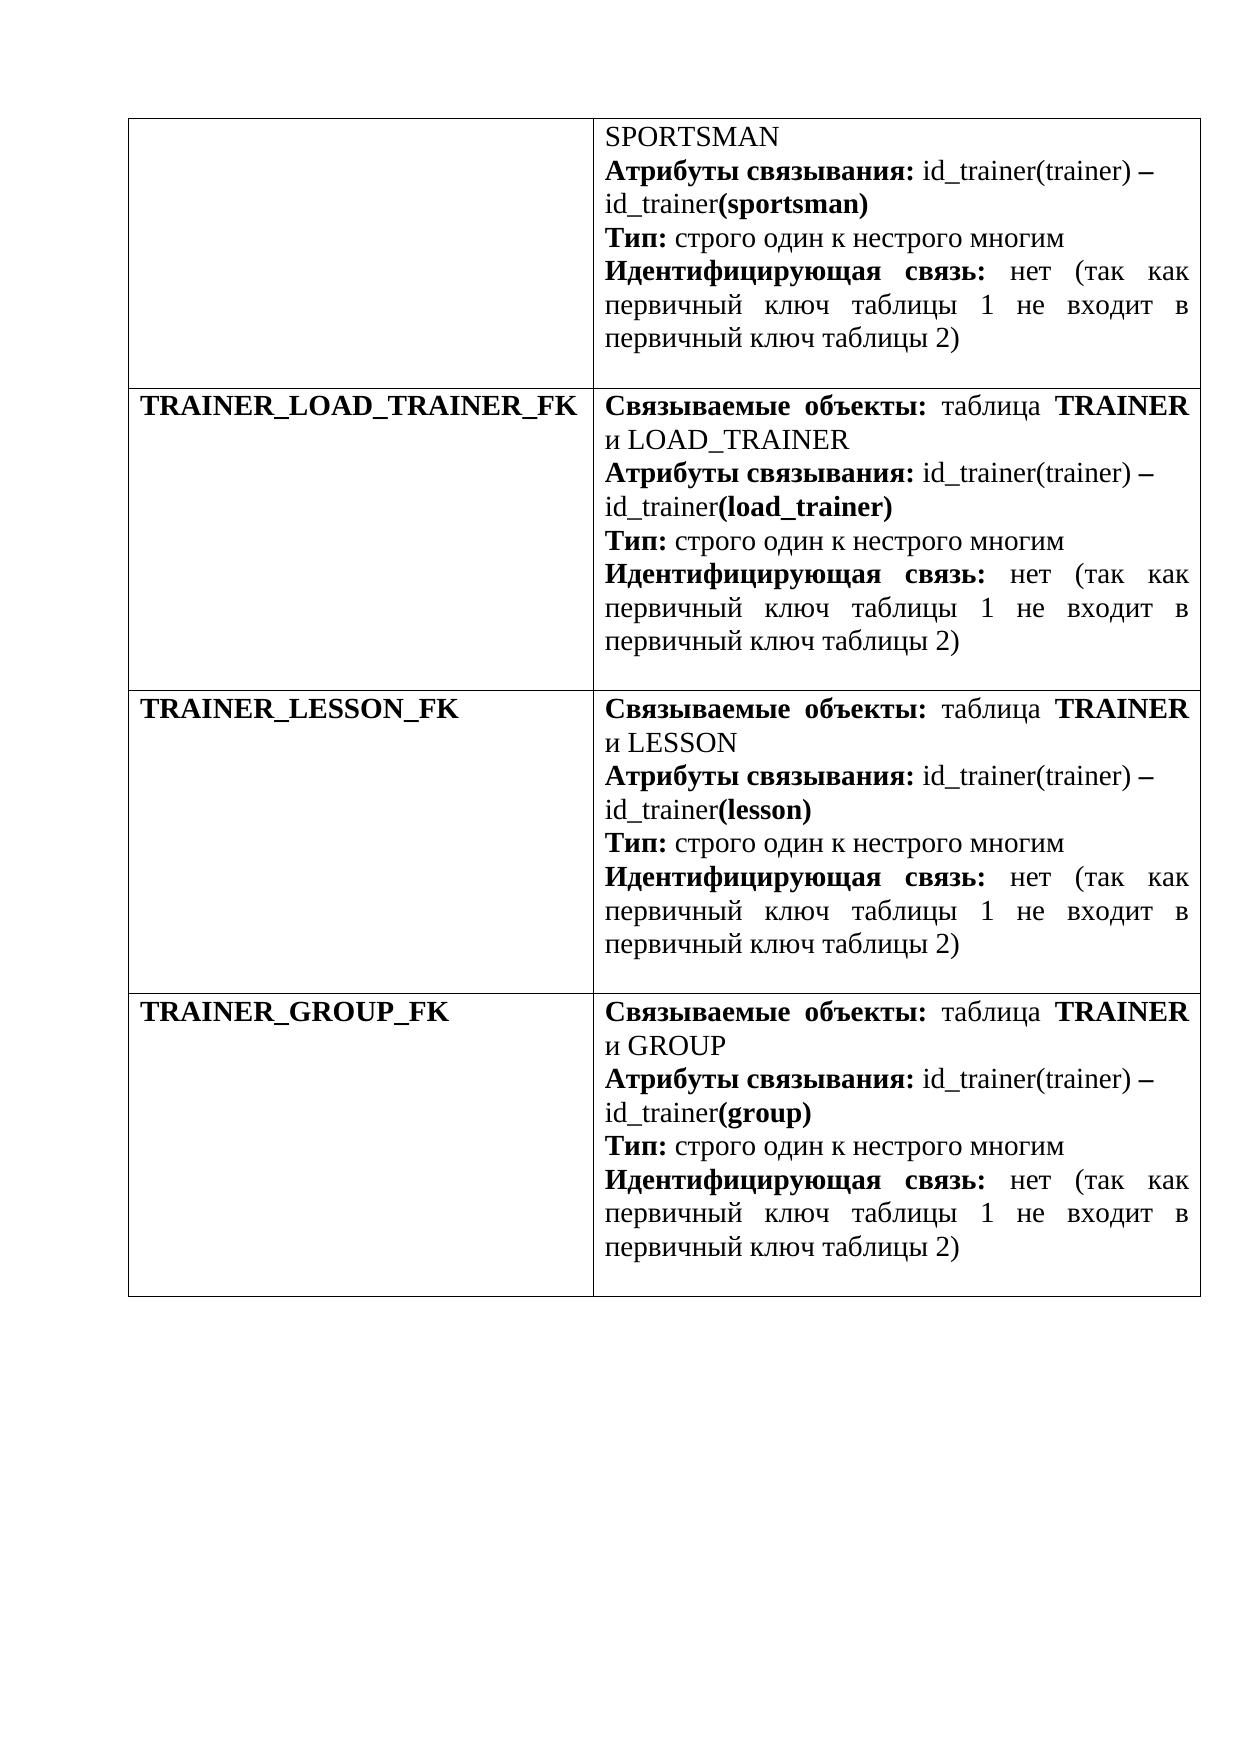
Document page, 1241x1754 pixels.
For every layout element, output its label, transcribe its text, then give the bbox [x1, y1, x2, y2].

table_cell TRAINER_GROUP_FK [129, 994, 593, 1296]
table_cell Связываемые объекты: таблица TRAINER и LOAD_TRAINER Атрибуты связывания: id_trainer(trainer) – id_trainer(load_trainer) Тип: строго один к нестрого многим Идентифицирующая связь: нет (так как первичный ключ таблицы 1 не входит в первичный ключ таблицы 2) [594, 389, 1200, 690]
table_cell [594, 119, 1200, 387]
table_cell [129, 119, 593, 387]
table_cell TRAINER_LESSON_FK [129, 691, 593, 993]
table_cell TRAINER_LOAD_TRAINER_FK [129, 389, 593, 690]
table_cell Связываемые объекты: таблица TRAINER и LESSON Атрибуты связывания: id_trainer(trainer) – id_trainer(lesson) Тип: строго один к нестрого многим Идентифицирующая связь: нет (так как первичный ключ таблицы 1 не входит в первичный ключ таблицы 2) [594, 691, 1200, 993]
table_cell Связываемые объекты: таблица TRAINER и GROUP Атрибуты связывания: id_trainer(trainer) – id_trainer(group) Тип: строго один к нестрого многим Идентифицирующая связь: нет (так как первичный ключ таблицы 1 не входит в первичный ключ таблицы 2) [594, 994, 1200, 1296]
